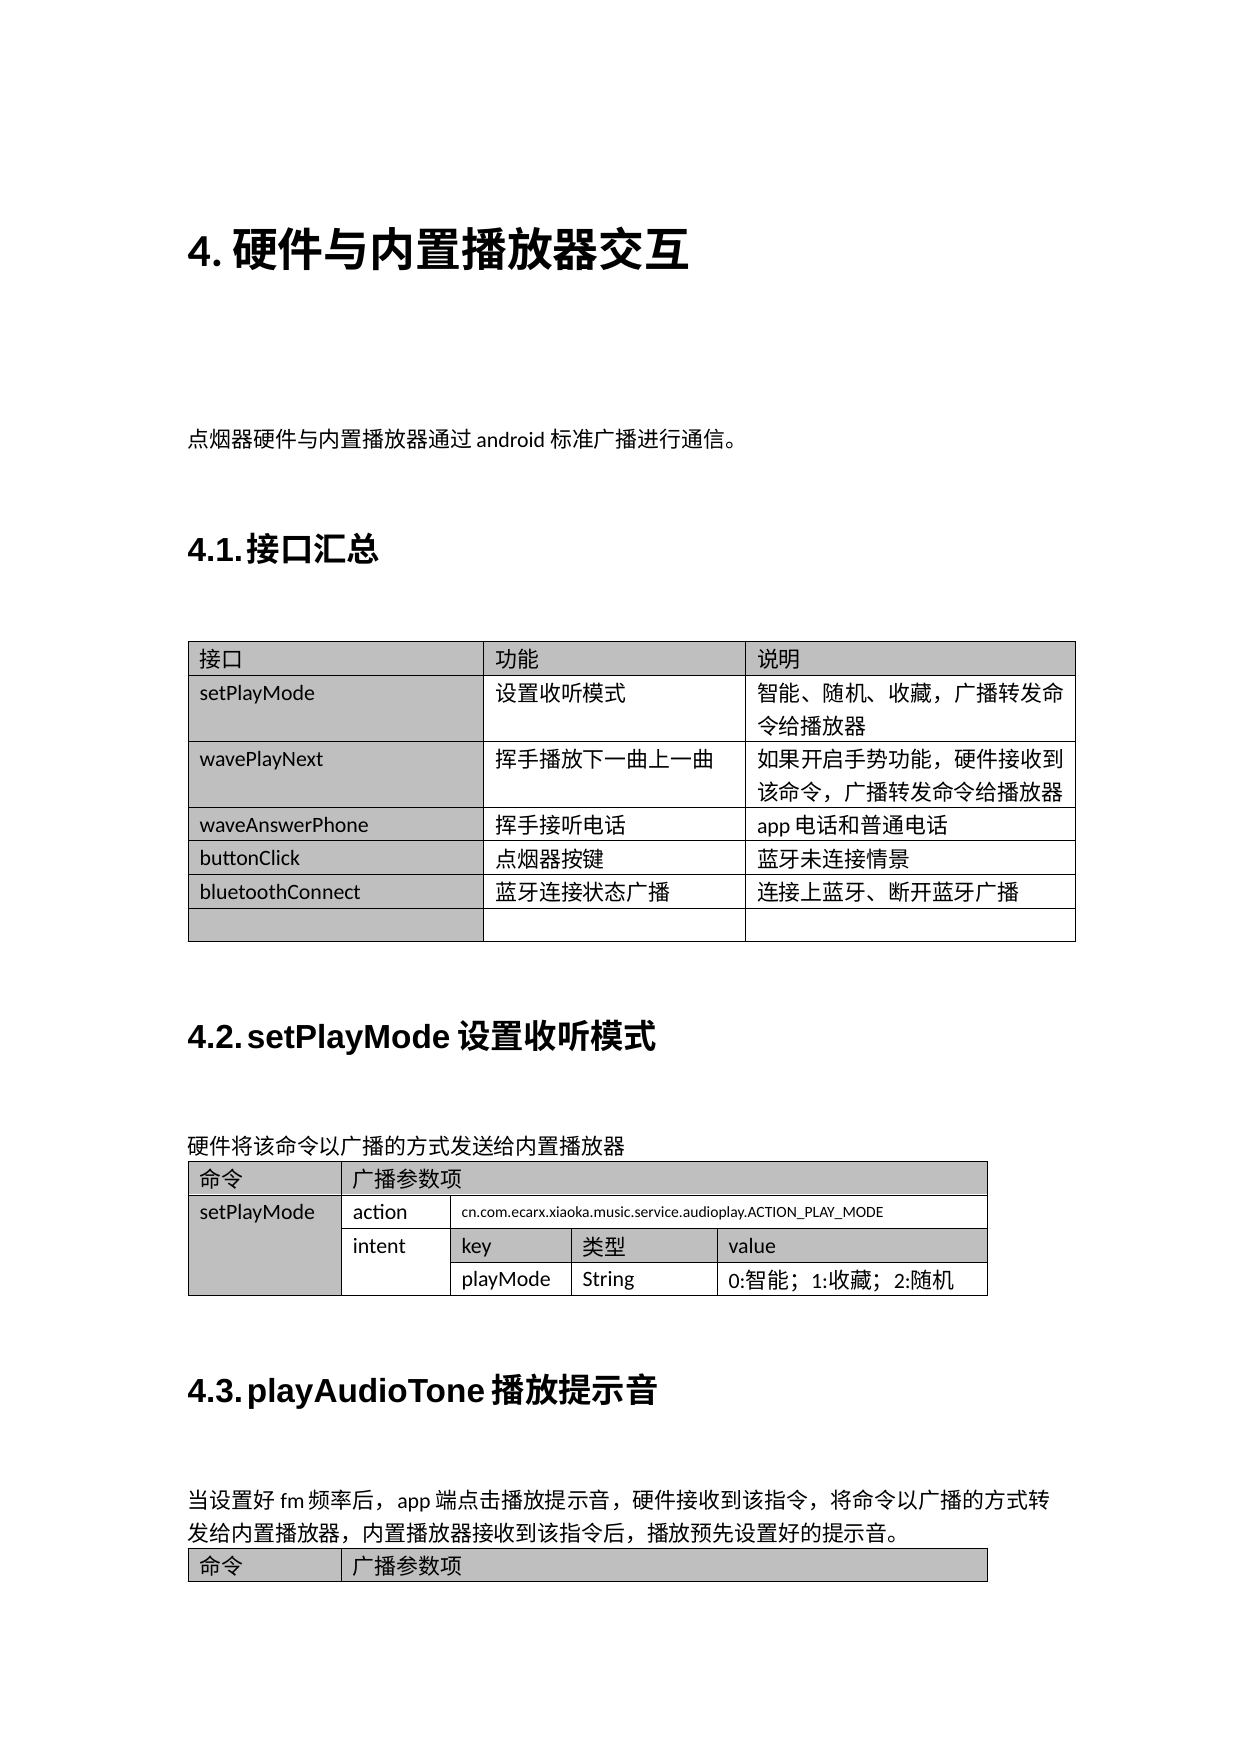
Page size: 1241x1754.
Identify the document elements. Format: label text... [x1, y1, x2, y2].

table_cell intent [342, 1229, 450, 1295]
table_cell setPlayMode [189, 1196, 341, 1295]
table_cell 点烟器按键 [484, 841, 745, 874]
text 当设置好fm频率后，app端点击播放提示音，硬件接收到该指令，将命令以广播的方式转发给内置播放器，内置播放器接收到该指令后，播放预先设置好的提示音。 [187, 1483, 1053, 1548]
table_cell key [451, 1229, 571, 1262]
table_header 功能 [484, 642, 745, 675]
subtitle 接口汇总 [187, 514, 1053, 579]
table_header 广播参数项 [342, 1549, 987, 1581]
table_cell setPlayMode [189, 676, 483, 741]
table_cell value [718, 1229, 987, 1262]
table_cell [484, 909, 745, 941]
table_header 接口 [189, 642, 483, 675]
table_cell action [342, 1196, 450, 1228]
table_cell 蓝牙未连接情景 [746, 841, 1075, 874]
table_cell [189, 909, 483, 941]
text 点烟器硬件与内置播放器通过android 标准广播进行通信。 [187, 422, 1053, 454]
table_cell waveAnswerPhone [189, 808, 483, 840]
table_cell 如果开启手势功能，硬件接收到该命令，广播转发命令给播放器 [746, 742, 1075, 807]
table_cell playMode [451, 1263, 571, 1295]
subtitle 硬件与内置播放器交互 [187, 197, 1053, 295]
table_cell 挥手接听电话 [484, 808, 745, 840]
table_cell [746, 909, 1075, 941]
table_cell bluetoothConnect [189, 875, 483, 908]
table_cell cn.com.ecarx.xiaoka.music.service.audioplay.ACTION_PLAY_MODE [451, 1196, 987, 1228]
table_cell 蓝牙连接状态广播 [484, 875, 745, 908]
table_cell buttonClick [189, 841, 483, 874]
table_header 命令 [189, 1162, 341, 1194]
subtitle playAudioTone播放提示音 [187, 1356, 1053, 1421]
table_cell String [572, 1263, 717, 1295]
table_cell 智能、随机、收藏，广播转发命令给播放器 [746, 676, 1075, 741]
table_cell 挥手播放下一曲上一曲 [484, 742, 745, 807]
table_cell wavePlayNext [189, 742, 483, 807]
table_cell app电话和普通电话 [746, 808, 1075, 840]
subtitle setPlayMode设置收听模式 [187, 1002, 1053, 1067]
table_cell 类型 [572, 1229, 717, 1262]
table_cell 0:智能；1:收藏；2:随机 [718, 1263, 987, 1295]
table_header 说明 [746, 642, 1075, 675]
table_cell 连接上蓝牙、断开蓝牙广播 [746, 875, 1075, 908]
text 硬件将该命令以广播的方式发送给内置播放器 [187, 1128, 1053, 1161]
table_header 命令 [189, 1549, 341, 1581]
table_header 广播参数项 [342, 1162, 987, 1194]
table_cell 设置收听模式 [484, 676, 745, 741]
